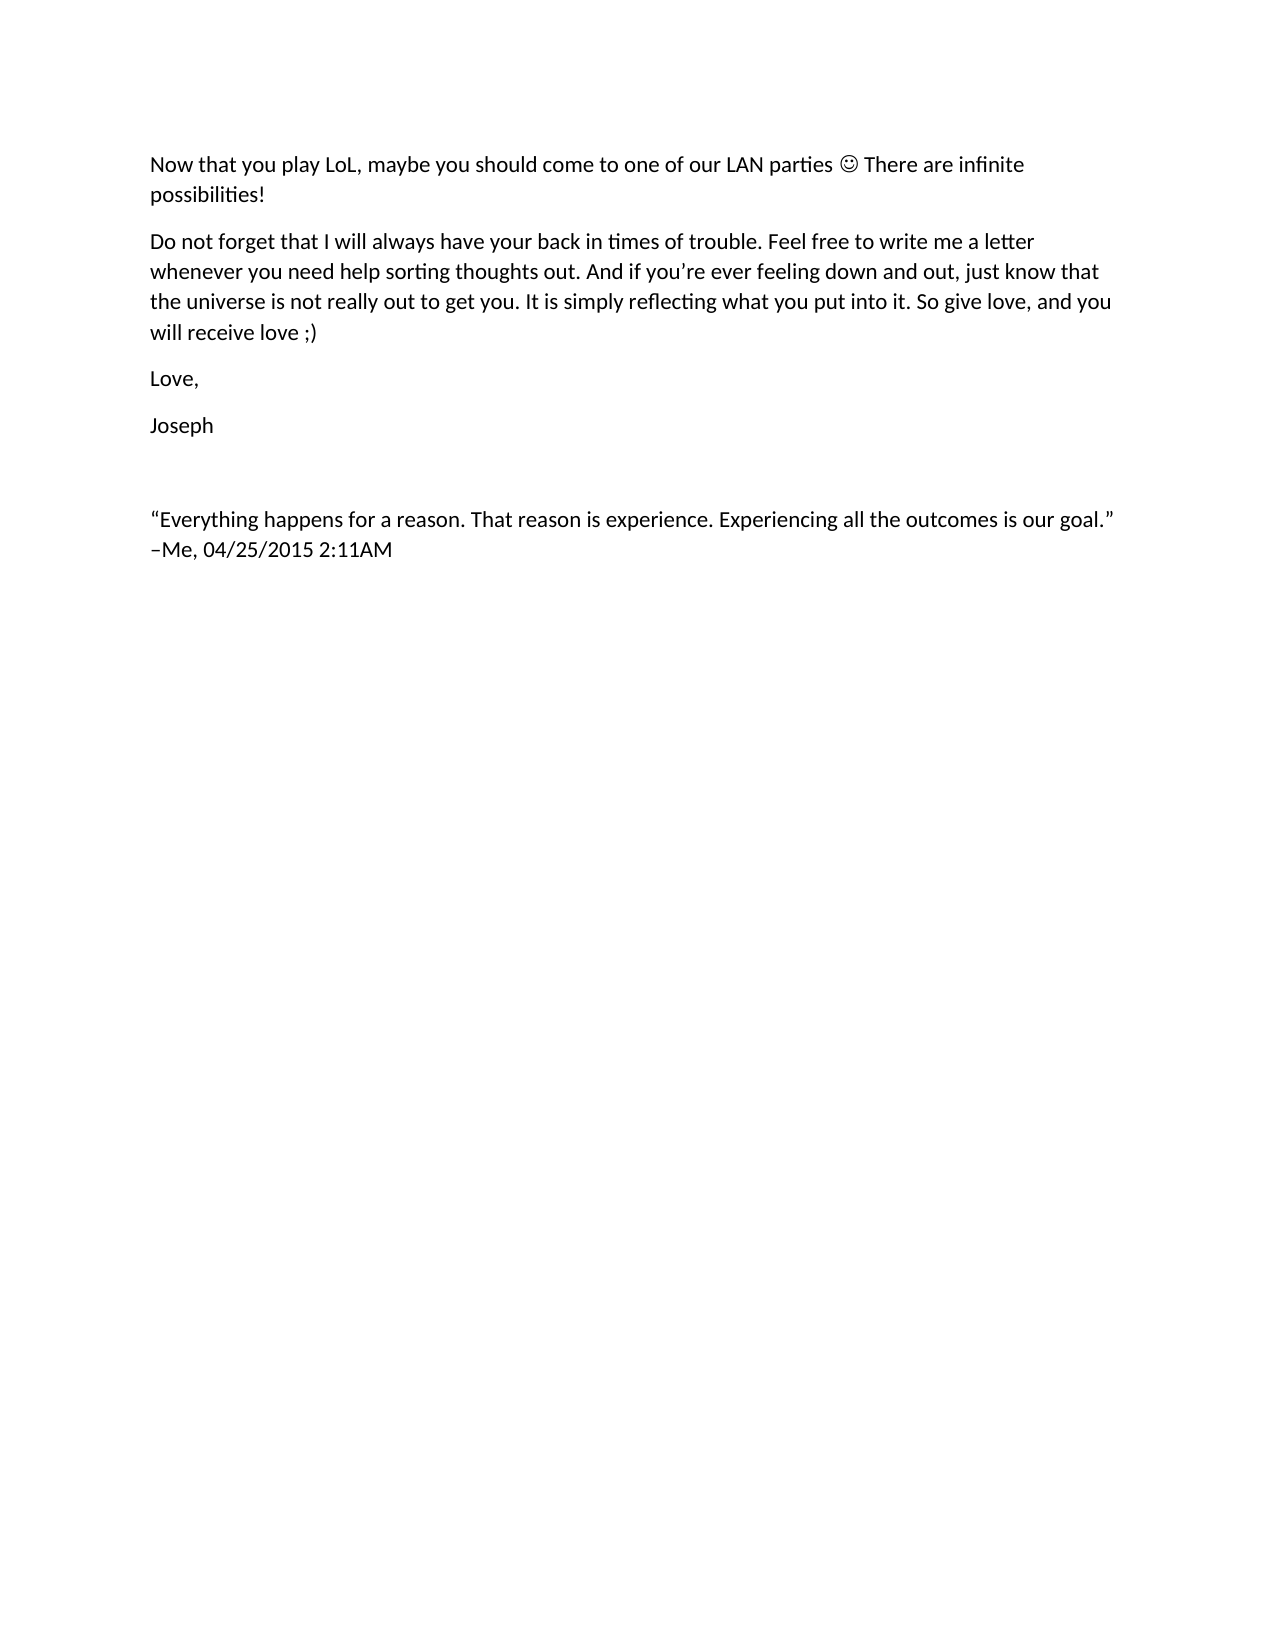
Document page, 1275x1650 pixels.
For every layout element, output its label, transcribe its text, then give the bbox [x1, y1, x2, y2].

text Love, [150, 364, 1125, 393]
text Joseph [150, 411, 1125, 439]
text “Everything happens for a reason. That reason is experience. Experiencing all the outcomes is our goal.” –Me, 04/25/2015 2:11AM [150, 505, 1125, 563]
text Do not forget that I will always have your back in times of trouble. Feel free to write me a letter whenever you need help sorting thoughts out. And if you’re ever feeling down and out, just know that the universe is not really out to get you. It is simply reflecting what you put into it. So give love, and you will receive love ;) [150, 227, 1125, 346]
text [150, 150, 1125, 208]
